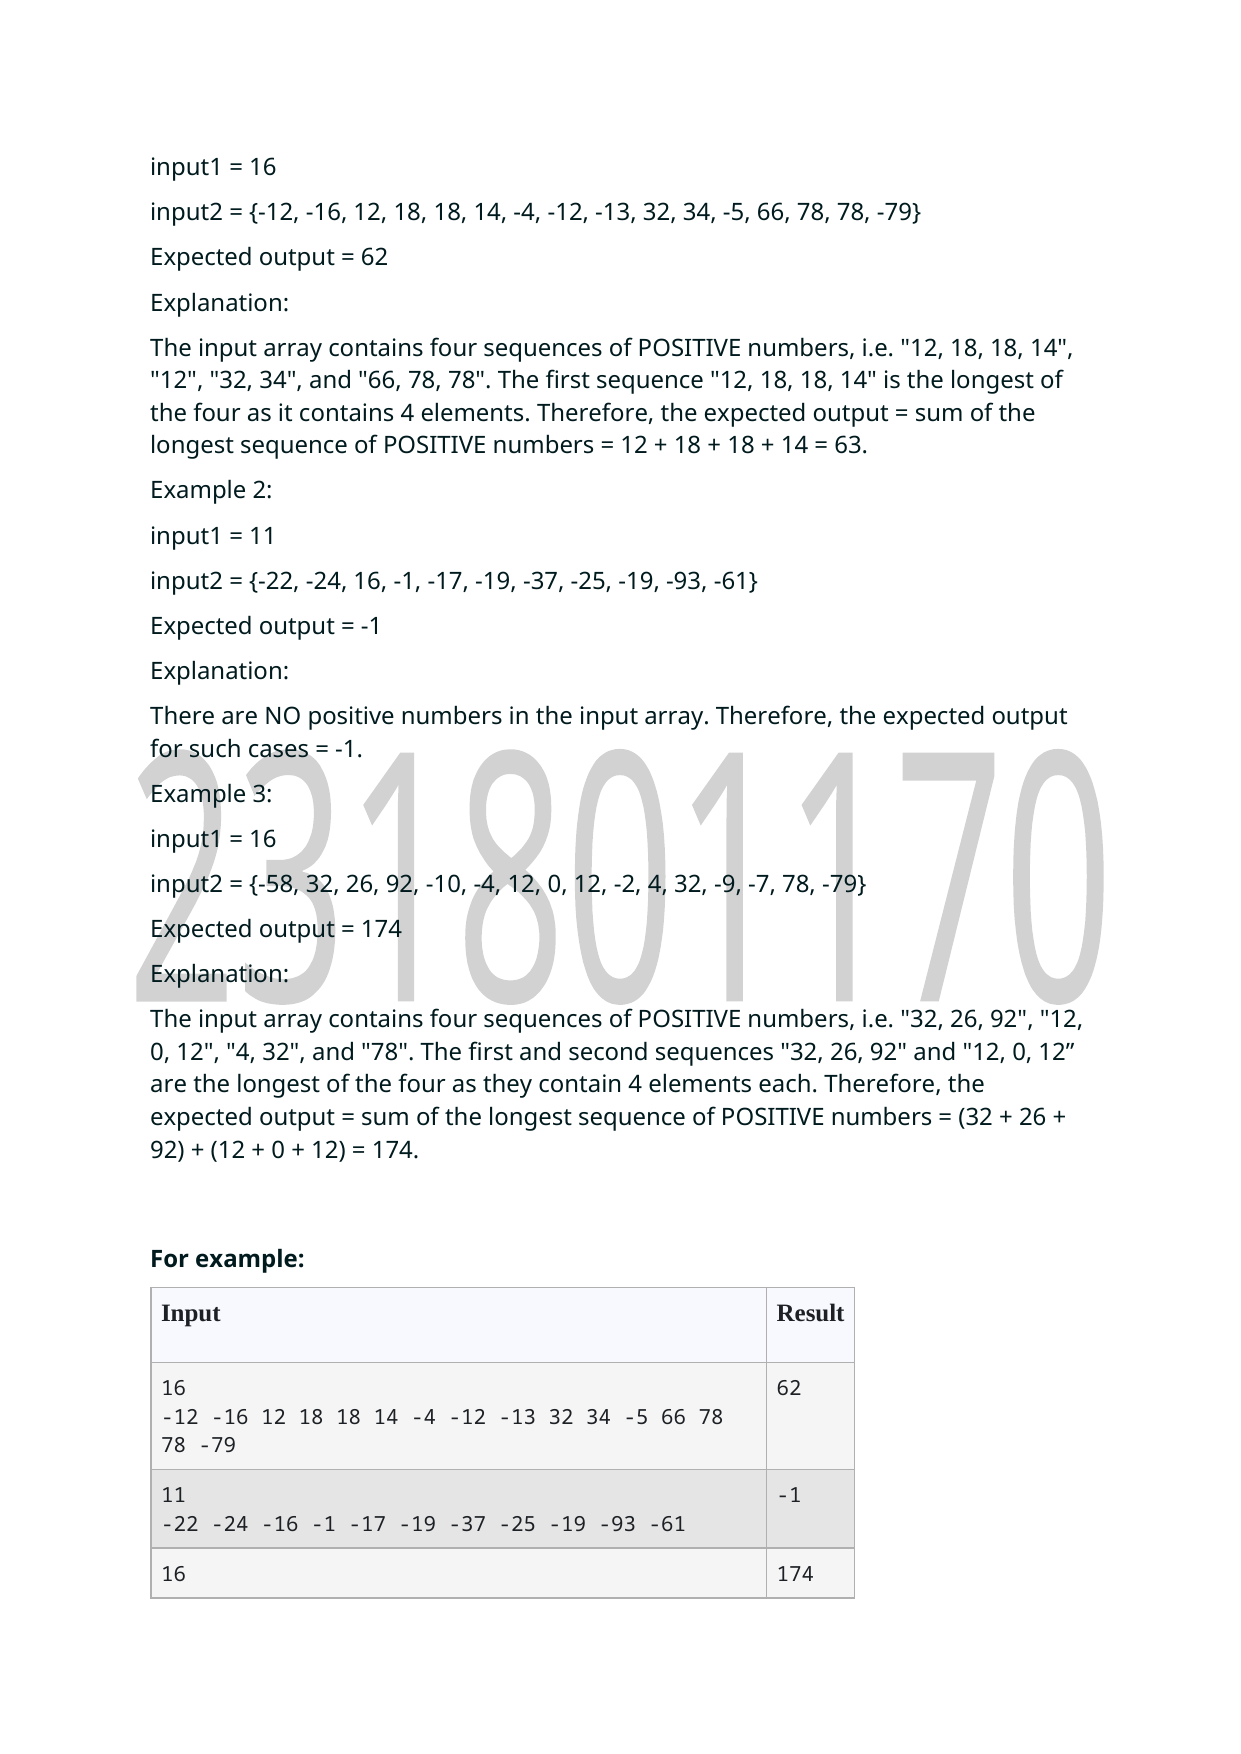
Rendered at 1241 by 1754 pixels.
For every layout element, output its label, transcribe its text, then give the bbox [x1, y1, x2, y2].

text Explanation: [150, 957, 1090, 989]
text Explanation: [150, 654, 1090, 686]
text Example 2: [150, 473, 1090, 506]
text Expected output = 174 [150, 912, 1090, 944]
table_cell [152, 1549, 766, 1597]
table_header Result [767, 1288, 854, 1362]
table_cell -1 [767, 1470, 854, 1547]
table_header Input [152, 1288, 766, 1362]
text input1 = 16 [150, 150, 1090, 183]
text For example: [150, 1241, 1090, 1274]
text input2 = {-22, -24, 16, -1, -17, -19, -37, -25, -19, -93, -61} [150, 563, 1090, 596]
text input2 = {-58, 32, 26, 92, -10, -4, 12, 0, 12, -2, 4, 32, -9, -7, 78, -79} [150, 867, 1090, 899]
text Explanation: [150, 285, 1090, 318]
text input1 = 11 [150, 518, 1090, 551]
text The input array contains four sequences of POSITIVE numbers, i.e. "32, 26, 92", "12, 0, 12", "4, 32", and "78". The first and second sequences "32, 26, 92" and "12, 0, 12” are the longest of the four as they contain 4 elements each. Therefore, the expected output = sum of the longest sequence of POSITIVE numbers = (32 + 26 + 92) + (12 + 0 + 12) = 174. [150, 1002, 1090, 1165]
text input2 = {-12, -16, 12, 18, 18, 14, -4, -12, -13, 32, 34, -5, 66, 78, 78, -79} [150, 195, 1090, 228]
text Expected output = -1 [150, 609, 1090, 641]
text Example 3: [150, 777, 1090, 809]
text There are NO positive numbers in the input array. Therefore, the expected output for such cases = -1. [150, 699, 1090, 764]
table_cell 174 [767, 1549, 854, 1597]
text Expected output = 62 [150, 240, 1090, 273]
text The input array contains four sequences of POSITIVE numbers, i.e. "12, 18, 18, 14", "12", "32, 34", and "66, 78, 78". The first sequence "12, 18, 18, 14" is the longest of the four as it contains 4 elements. Therefore, the expected output = sum of the longest sequence of POSITIVE numbers = 12 + 18 + 18 + 14 = 63. [150, 330, 1090, 461]
table_cell 62 [767, 1363, 854, 1469]
table_cell 16 -12 -16 12 18 18 14 -4 -12 -13 32 34 -5 66 78 78 -79 [152, 1363, 766, 1469]
text input1 = 16 [150, 822, 1090, 854]
table_cell 11 -22 -24 -16 -1 -17 -19 -37 -25 -19 -93 -61 [152, 1470, 766, 1547]
